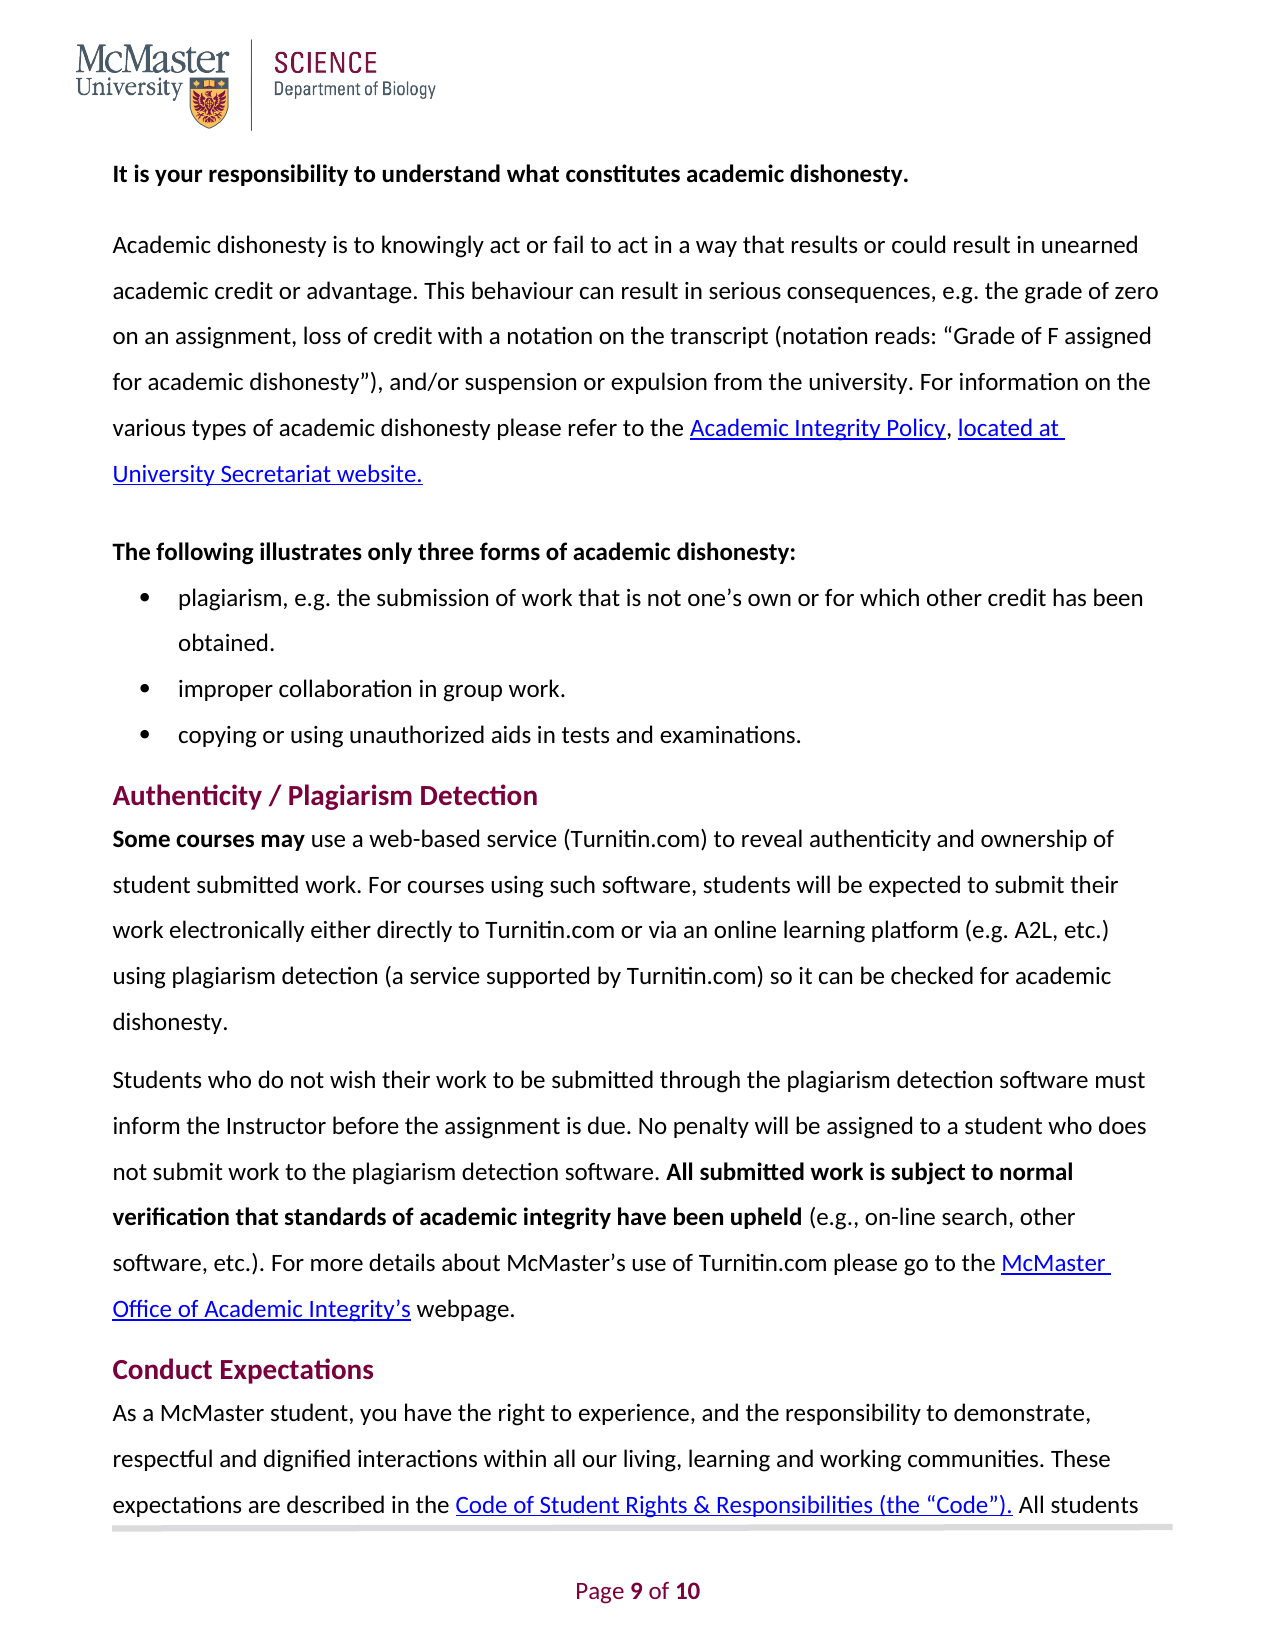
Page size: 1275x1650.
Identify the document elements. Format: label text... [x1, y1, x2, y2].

text It is your responsibility to understand what constitutes academic dishonesty. [112, 158, 1163, 189]
text The following illustrates only three forms of academic dishonesty: [112, 536, 1163, 567]
text Some courses may use a web-based service (Turnitin.com) to reveal authenticity and ownership of student submitted work. For courses using such software, students will be expected to submit their work electronically either directly to Turnitin.com or via an online learning platform (e.g. A2L, etc.) using plagiarism detection (a service supported by Turnitin.com) so it can be checked for academic dishonesty. [112, 823, 1163, 1037]
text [112, 1397, 1163, 1519]
text Students who do not wish their work to be submitted through the plagiarism detection software must inform the Instructor before the assignment is due. No penalty will be assigned to a student who does not submit work to the plagiarism detection software. All submitted work is subject to normal verification that standards of academic integrity have been upheld (e.g., on-line search, other software, etc.). For more details about McMaster’s use of Turnitin.com please go to the McMaster Office of Academic Integrity’s webpage. [112, 1064, 1163, 1323]
picture [75, 39, 436, 131]
list copying or using unauthorized aids in tests and examinations. [140, 719, 1163, 749]
text Academic dishonesty is to knowingly act or fail to act in a way that results or could result in unearned academic credit or advantage. This behaviour can result in serious consequences, e.g. the grade of zero on an assignment, loss of credit with a notation on the transcript (notation reads: “Grade of F assigned for academic dishonesty”), and/or suspension or expulsion from the university. For information on the various types of academic dishonesty please refer to the Academic Integrity Policy, located at University Secretariat website. [112, 229, 1163, 488]
subtitle Authenticity / Plagiarism Detection [112, 777, 1163, 813]
subtitle Conduct Expectations [112, 1351, 1163, 1387]
list plagiarism, e.g. the submission of work that is not one’s own or for which other credit has been obtained. [140, 582, 1163, 658]
list improper collaboration in group work. [140, 673, 1163, 704]
